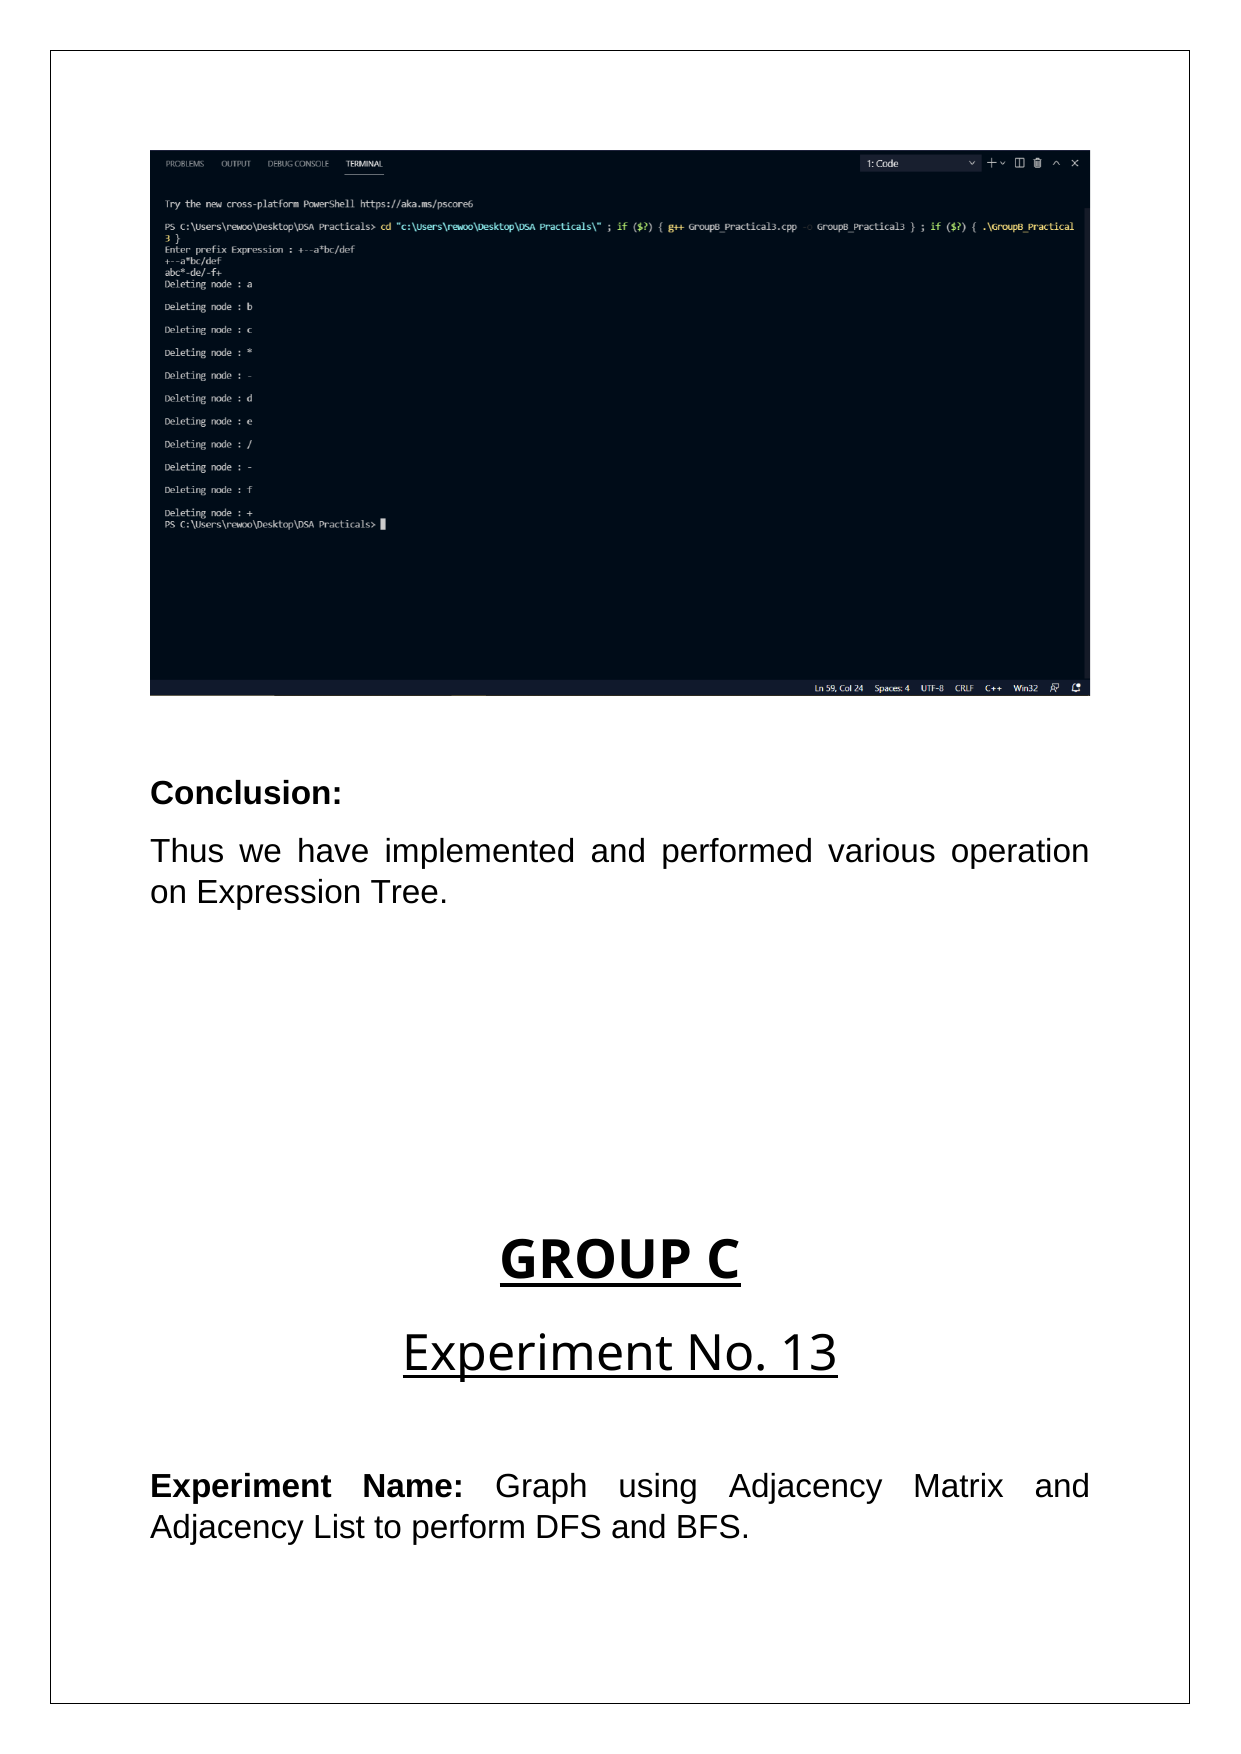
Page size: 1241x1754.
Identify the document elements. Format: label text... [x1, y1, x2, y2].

text Thus we have implemented and performed various operation on Expression Tree. [150, 831, 1090, 911]
text GROUP C [150, 1221, 1090, 1295]
picture [150, 150, 1091, 696]
text Experiment No. 13 [150, 1317, 1090, 1385]
text Experiment Name: Graph using Adjacency Matrix and Adjacency List to perform DFS and BFS. [150, 1466, 1090, 1546]
text Conclusion: [150, 773, 1090, 811]
